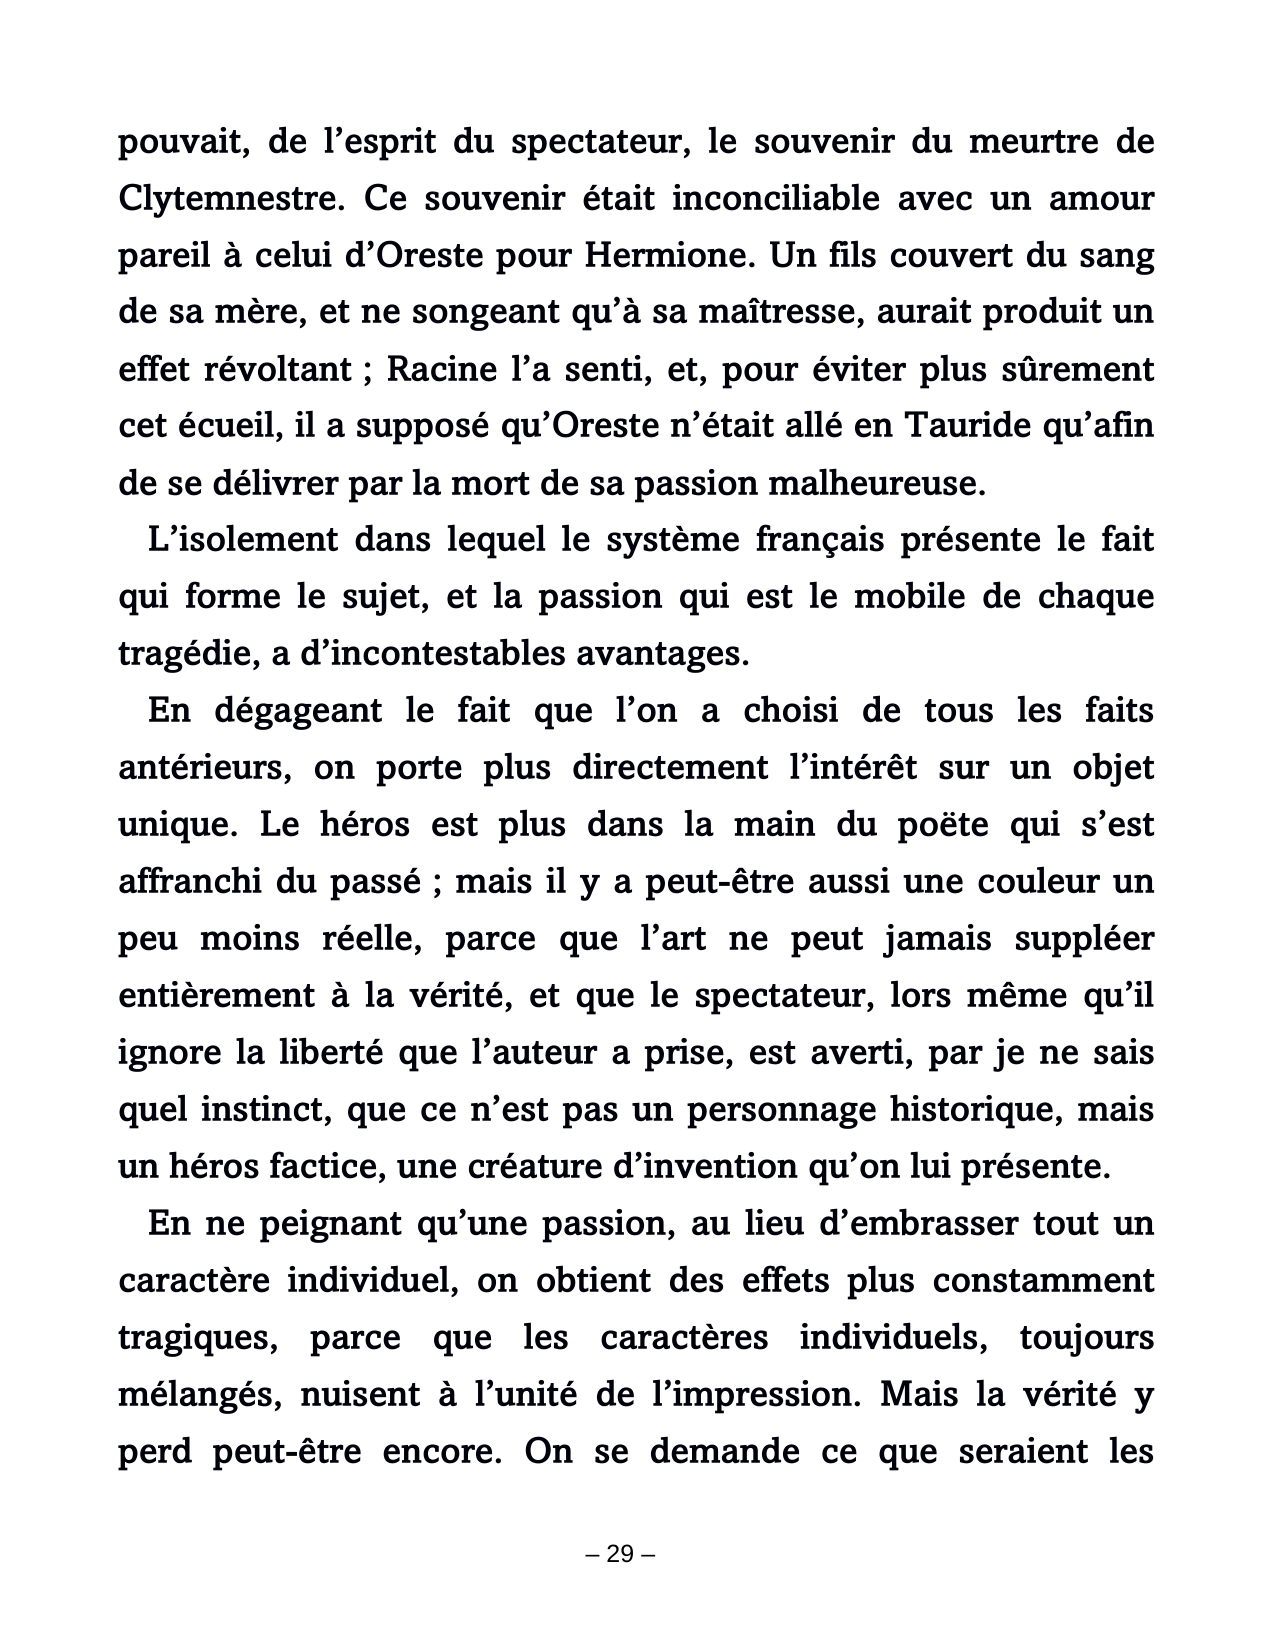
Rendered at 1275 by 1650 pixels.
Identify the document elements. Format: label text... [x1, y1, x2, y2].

text En dégageant le fait que l’on a choisi de tous les faits antérieurs, on porte plus directement l’intérêt sur un objet unique. Le héros est plus dans la main du poëte qui s’est affranchi du passé ; mais il y a peut-être aussi une couleur un peu moins réelle, parce que l’art ne peut jamais suppléer entièrement à la vérité, et que le spectateur, lors même qu’il ignore la liberté que l’auteur a prise, est averti, par je ne sais quel instinct, que ce n’est pas un personnage historique, mais un héros factice, une créature d’invention qu’on lui présente. [118, 688, 1157, 1188]
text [118, 118, 1157, 504]
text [118, 1201, 1157, 1472]
text L’isolement dans lequel le système français présente le fait qui forme le sujet, et la passion qui est le mobile de chaque tragédie, a d’incontestables avantages. [118, 517, 1157, 675]
